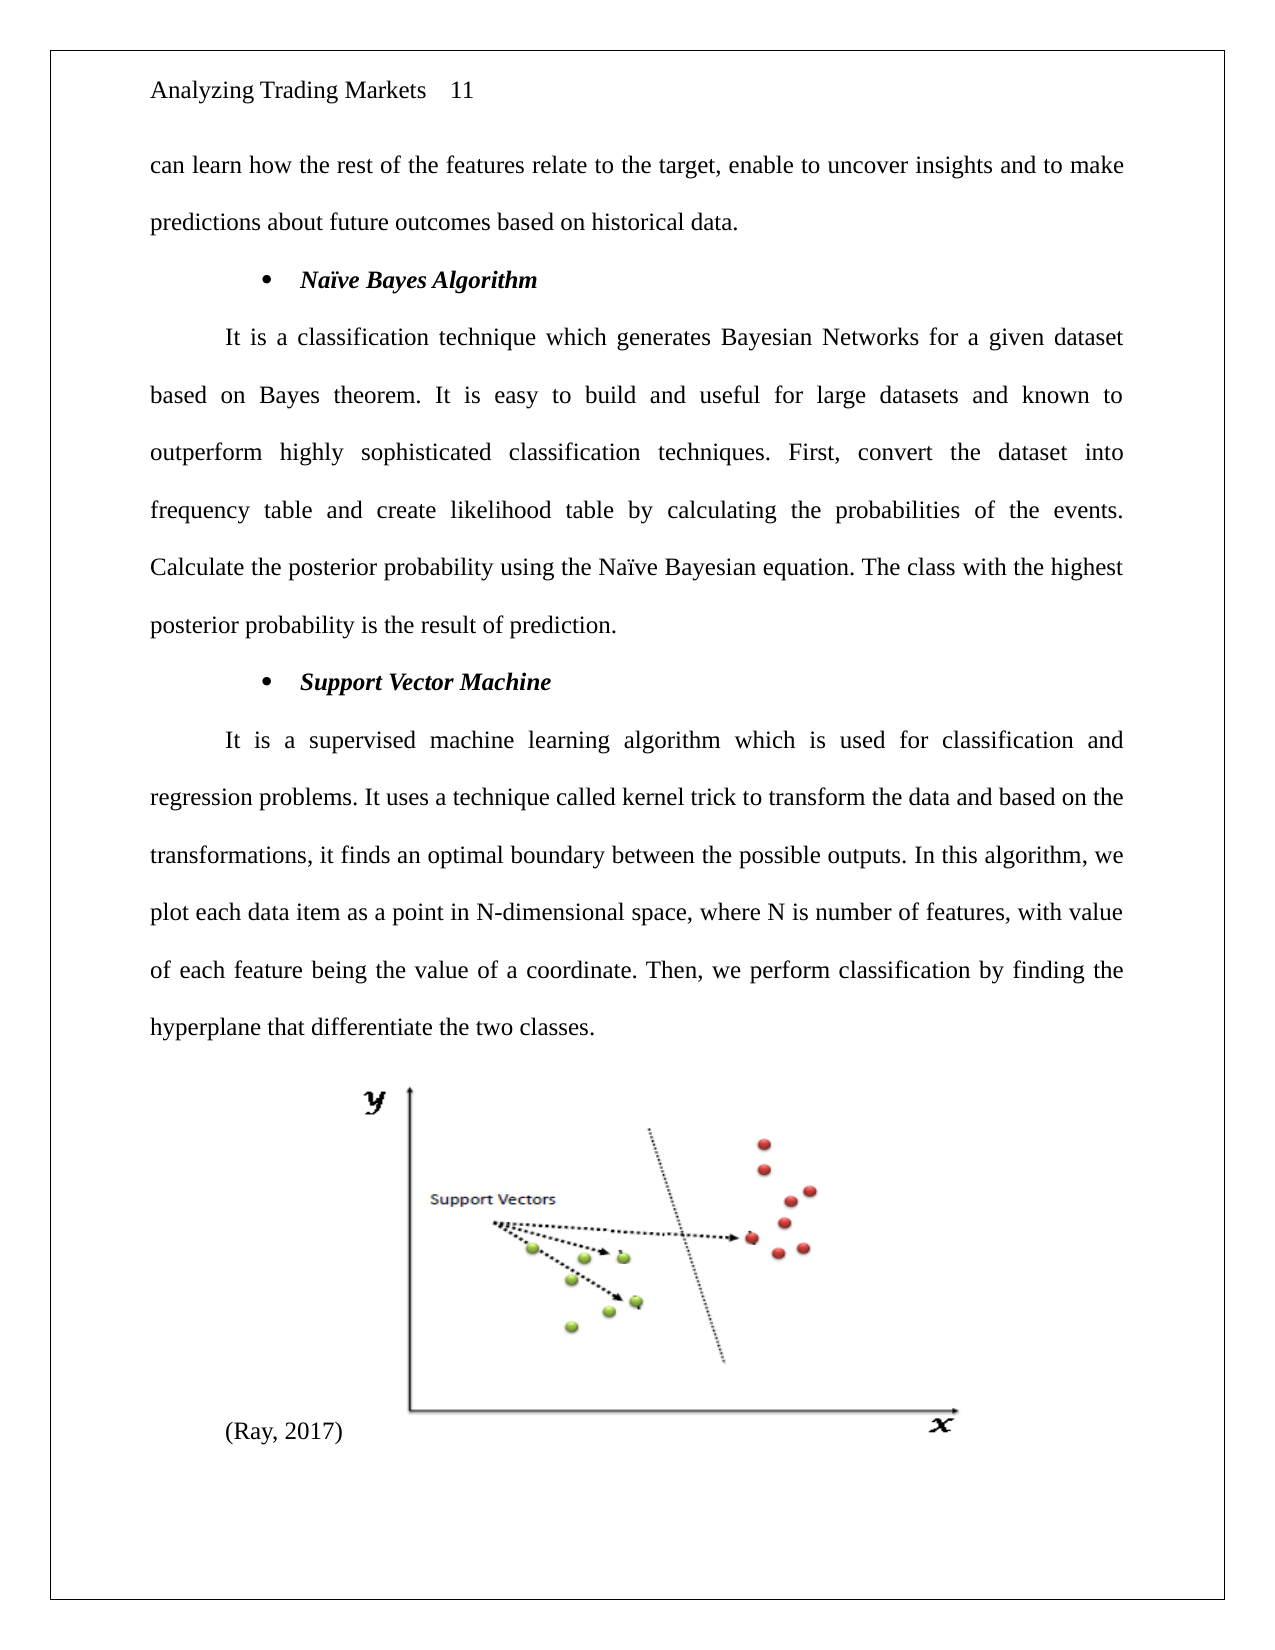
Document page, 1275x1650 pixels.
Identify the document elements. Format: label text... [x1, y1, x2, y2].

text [150, 150, 1125, 236]
picture [342, 1070, 984, 1440]
text It is a classification technique which generates Bayesian Networks for a given dataset based on Bayes theorem. It is easy to build and useful for large datasets and known to outperform highly sophisticated classification techniques. First, convert the dataset into frequency table and create likelihood table by calculating the probabilities of the events. Calculate the posterior probability using the Naïve Bayesian equation. The class with the highest posterior probability is the result of prediction. [150, 322, 1125, 639]
subtitle Support Vector Machine [262, 667, 1125, 696]
subtitle Naïve Bayes Algorithm [262, 265, 1125, 294]
text It is a supervised machine learning algorithm which is used for classification and regression problems. It uses a technique called kernel trick to transform the data and based on the transformations, it finds an optimal boundary between the possible outputs. In this algorithm, we plot each data item as a point in N-dimensional space, where N is number of features, with value of each feature being the value of a coordinate. Then, we perform classification by finding the hyperplane that differentiate the two classes. [150, 725, 1125, 1041]
